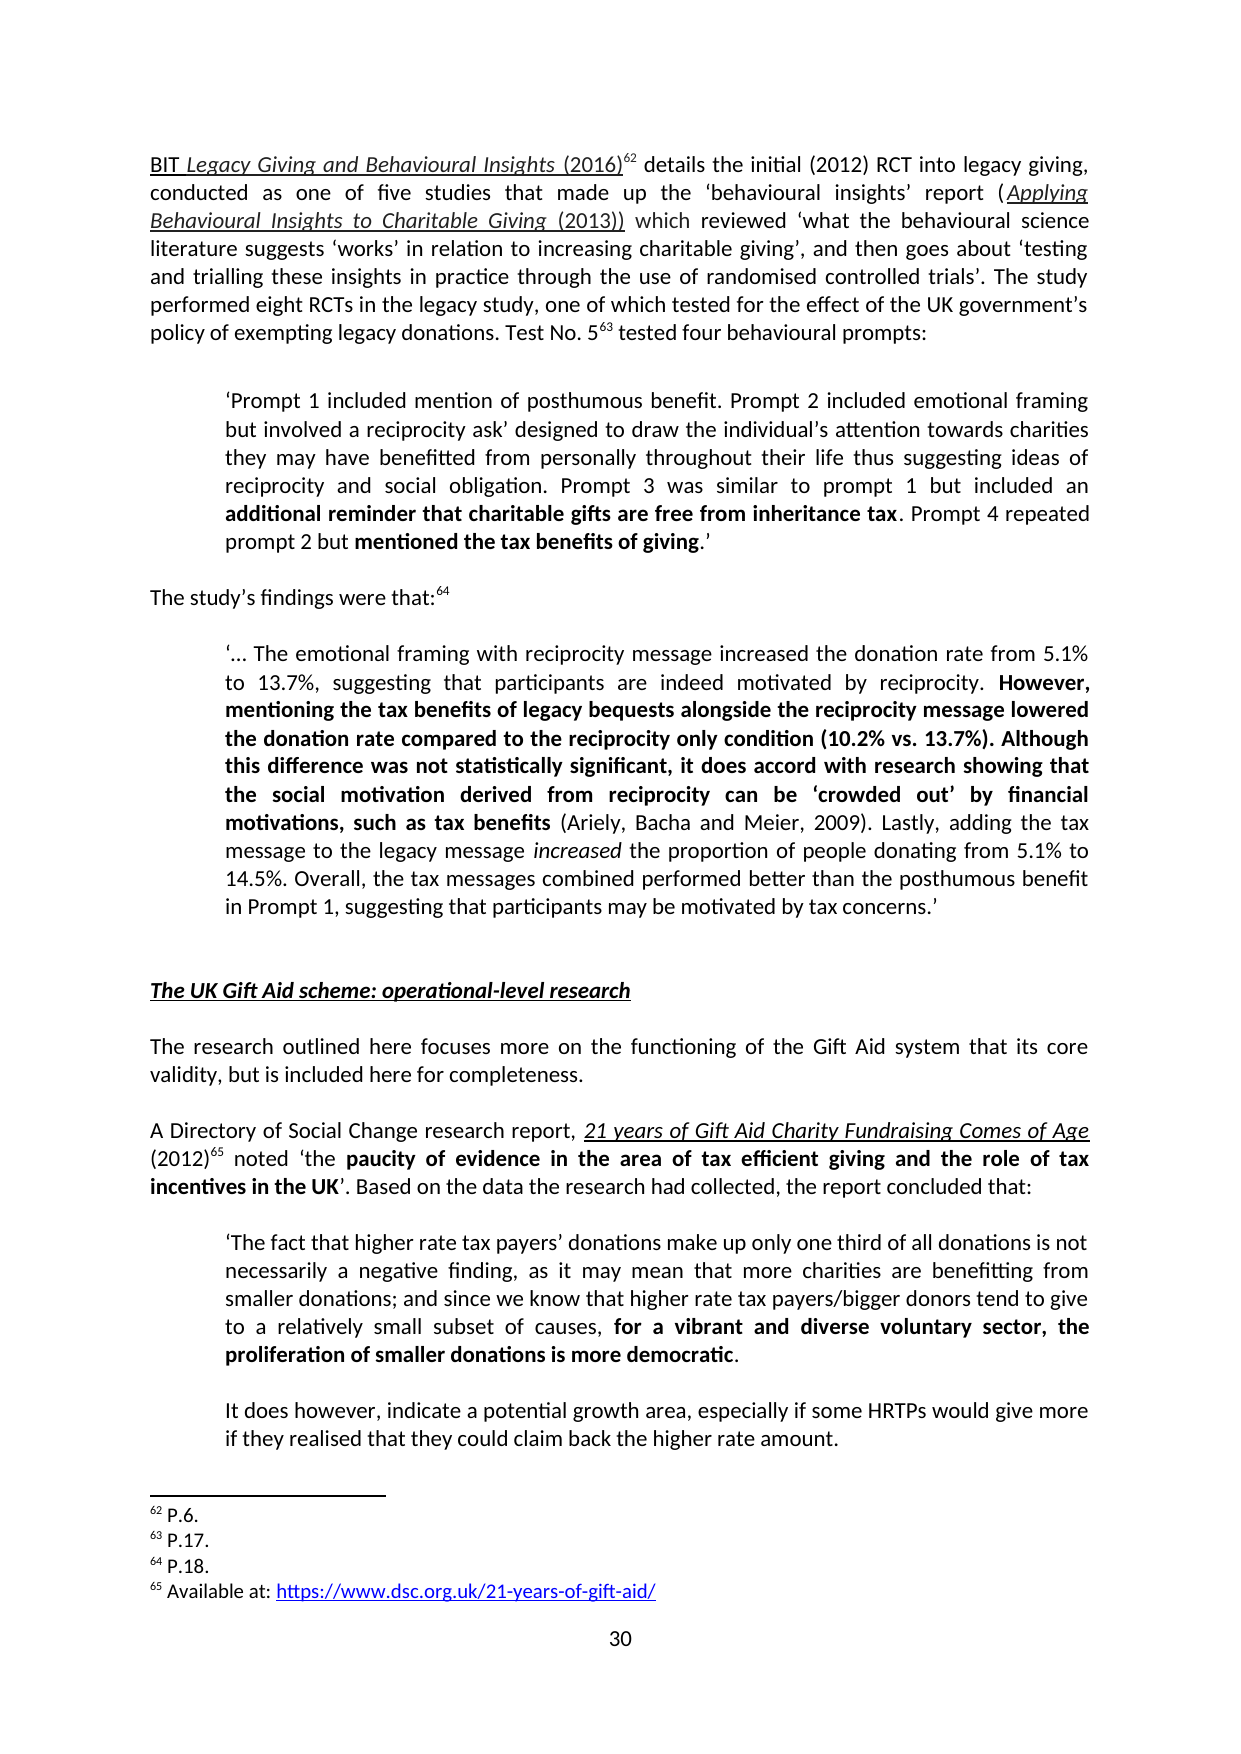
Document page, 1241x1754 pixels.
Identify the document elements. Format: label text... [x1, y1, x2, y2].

text BIT Legacy Giving and Behavioural Insights (2016) details the initial (2012) RCT into legacy giving, conducted as one of five studies that made up the ‘behavioural insights’ report (Applying Behavioural Insights to Charitable Giving (2013)) which reviewed ‘what the behavioural science literature suggests ‘works’ in relation to increasing charitable giving’, and then goes about ‘testing and trialling these insights in practice through the use of randomised controlled trials’. The study performed eight RCTs in the legacy study, one of which tested for the effect of the UK government’s policy of exempting legacy donations. Test No. 5 tested four behavioural prompts: [150, 150, 1090, 346]
text ‘The fact that higher rate tax payers’ donations make up only one third of all donations is not necessarily a negative finding, as it may mean that more charities are benefitting from smaller donations; and since we know that higher rate tax payers/bigger donors tend to give to a relatively small subset of causes, for a vibrant and diverse voluntary sector, the proliferation of smaller donations is more democratic. [225, 1228, 1090, 1368]
text The study’s findings were that: [150, 583, 1090, 611]
text It does however, indicate a potential growth area, especially if some HRTPs would give more if they realised that they could claim back the higher rate amount. [225, 1396, 1090, 1452]
text ‘Prompt 1 included mention of posthumous benefit. Prompt 2 included emotional framing but involved a reciprocity ask’ designed to draw the individual’s attention towards charities they may have benefitted from personally throughout their life thus suggesting ideas of reciprocity and social obligation. Prompt 3 was similar to prompt 1 but included an additional reminder that charitable gifts are free from inheritance tax. Prompt 4 repeated prompt 2 but mentioned the tax benefits of giving.’ [225, 387, 1090, 555]
text A Directory of Social Change research report, 21 years of Gift Aid Charity Fundraising Comes of Age (2012) noted ‘the paucity of evidence in the area of tax efficient giving and the role of tax incentives in the UK’. Based on the data the research had collected, the report concluded that: [150, 1116, 1090, 1200]
text The UK Gift Aid scheme: operational-level research [150, 976, 1090, 1004]
text ‘… The emotional framing with reciprocity message increased the donation rate from 5.1% to 13.7%, suggesting that participants are indeed motivated by reciprocity. However, mentioning the tax benefits of legacy bequests alongside the reciprocity message lowered the donation rate compared to the reciprocity only condition (10.2% vs. 13.7%). Although this difference was not statistically significant, it does accord with research showing that the social motivation derived from reciprocity can be ‘crowded out’ by financial motivations, such as tax benefits (Ariely, Bacha and Meier, 2009). Lastly, adding the tax message to the legacy message increased the proportion of people donating from 5.1% to 14.5%. Overall, the tax messages combined performed better than the posthumous benefit in Prompt 1, suggesting that participants may be motivated by tax concerns.’ [225, 639, 1090, 920]
text The research outlined here focuses more on the functioning of the Gift Aid system that its core validity, but is included here for completeness. [150, 1032, 1090, 1088]
